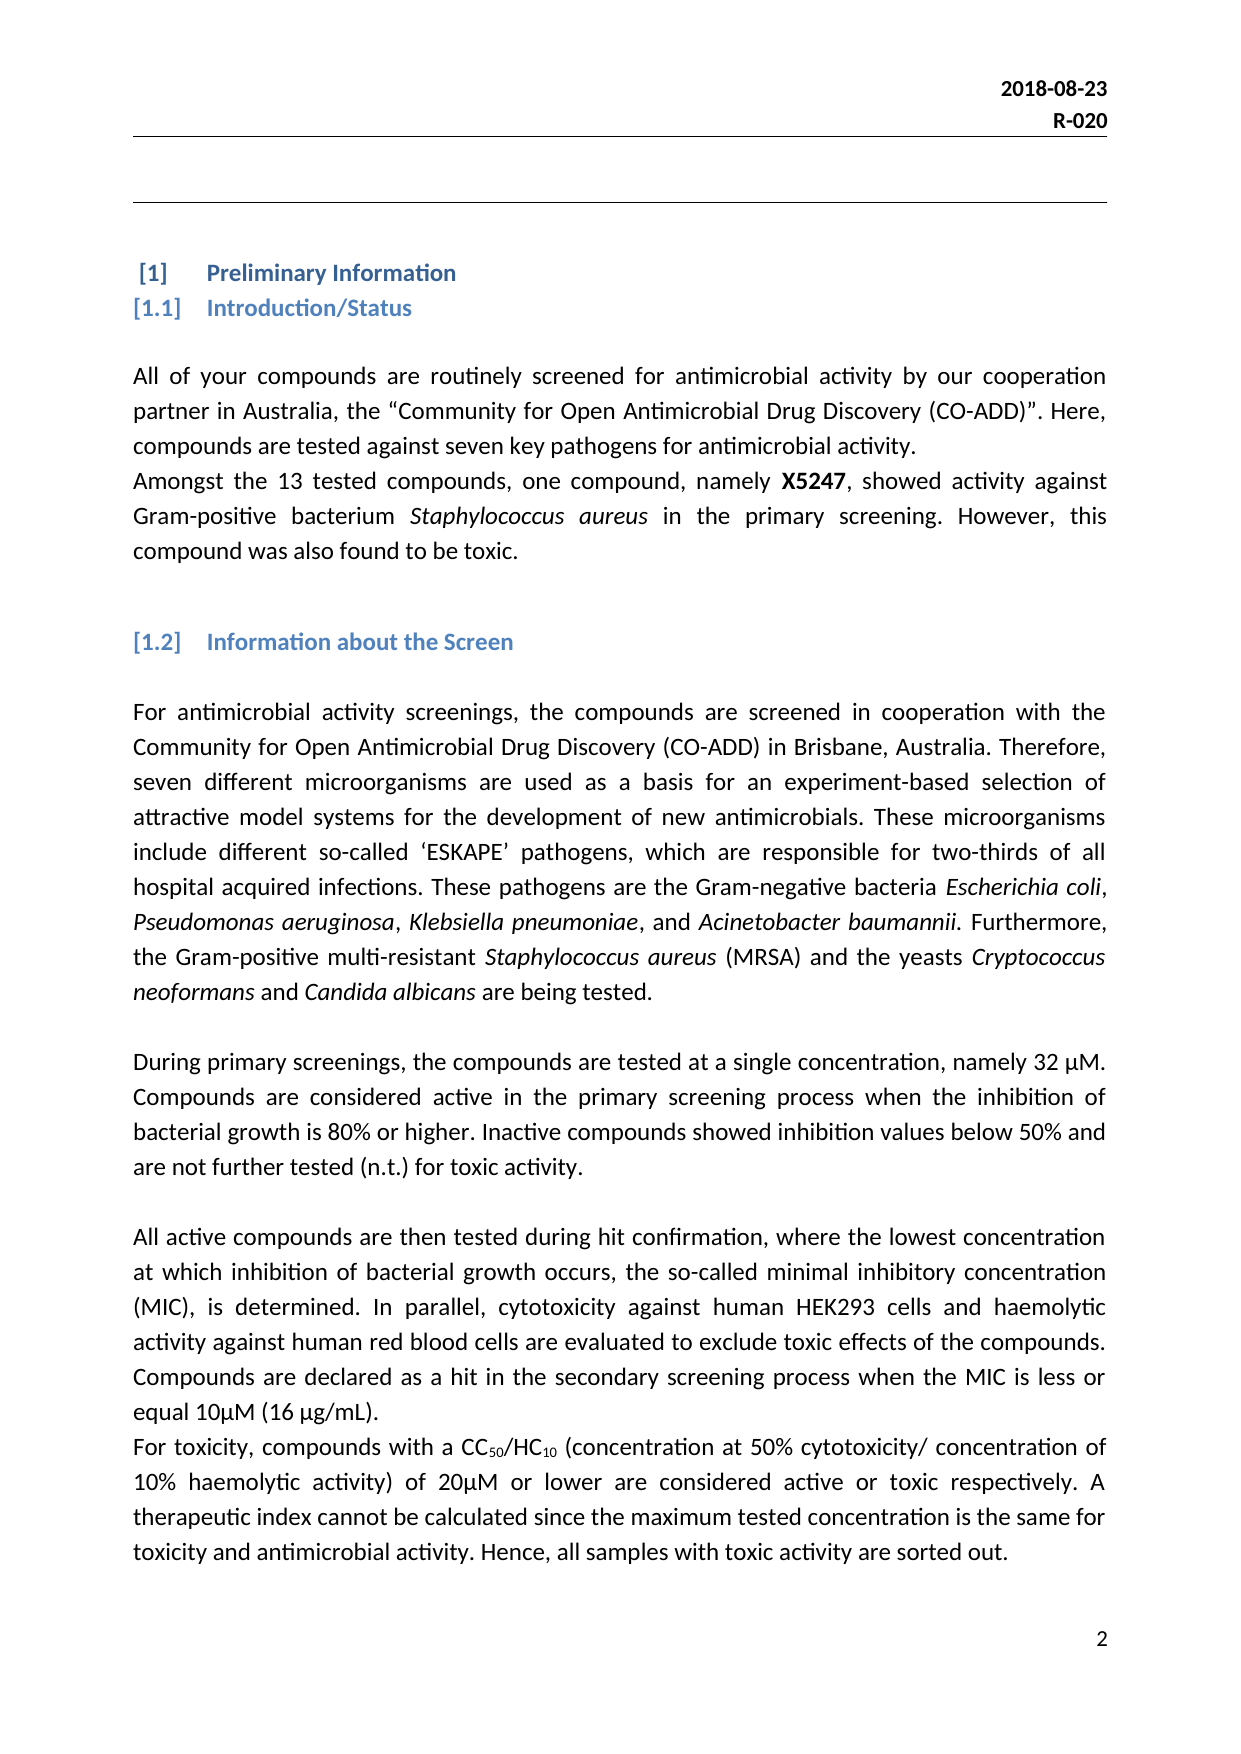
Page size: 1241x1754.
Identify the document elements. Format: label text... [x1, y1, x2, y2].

subtitle [1] Preliminary Information [133, 257, 1107, 288]
list Amongst the 13 tested compounds, one compound, namely X5247, showed activity against Gram-positive bacterium Staphylococcus aureus in the primary screening. However, this compound was also found to be toxic. [133, 465, 1107, 565]
list For toxicity, compounds with a CC50/HC10 (concentration at 50% cytotoxicity/ concentration of 10% haemolytic activity) of 20µM or lower are considered active or toxic respectively. A therapeutic index cannot be calculated since the maximum tested concentration is the same for toxicity and antimicrobial activity. Hence, all samples with toxic activity are sorted out. [133, 1431, 1107, 1566]
list During primary screenings, the compounds are tested at a single concentration, namely 32 µM. Compounds are considered active in the primary screening process when the inhibition of bacterial growth is 80% or higher. Inactive compounds showed inhibition values below 50% and are not further tested (n.t.) for toxic activity. [133, 1046, 1107, 1181]
list For antimicrobial activity screenings, the compounds are screened in cooperation with the Community for Open Antimicrobial Drug Discovery (CO-ADD) in Brisbane, Australia. Therefore, seven different microorganisms are used as a basis for an experiment-based selection of attractive model systems for the development of new antimicrobials. These microorganisms include different so-called ‘ESKAPE’ pathogens, which are responsible for two-thirds of all hospital acquired infections. These pathogens are the Gram-negative bacteria Escherichia coli, Pseudomonas aeruginosa, Klebsiella pneumoniae, and Acinetobacter baumannii. Furthermore, the Gram-positive multi-resistant Staphylococcus aureus (MRSA) and the yeasts Cryptococcus neoformans and Candida albicans are being tested. [133, 696, 1107, 1006]
list [1.1] Introduction/Status [133, 292, 1107, 323]
subtitle [1.2] Information about the Screen [133, 626, 1107, 656]
list All of your compounds are routinely screened for antimicrobial activity by our cooperation partner in Australia, the “Community for Open Antimicrobial Drug Discovery (CO-ADD)”. Here, compounds are tested against seven key pathogens for antimicrobial activity. [133, 360, 1107, 460]
list All active compounds are then tested during hit confirmation, where the lowest concentration at which inhibition of bacterial growth occurs, the so-called minimal inhibitory concentration (MIC), is determined. In parallel, cytotoxicity against human HEK293 cells and haemolytic activity against human red blood cells are evaluated to exclude toxic effects of the compounds. Compounds are declared as a hit in the secondary screening process when the MIC is less or equal 10µM (16 µg/mL). [133, 1221, 1107, 1426]
